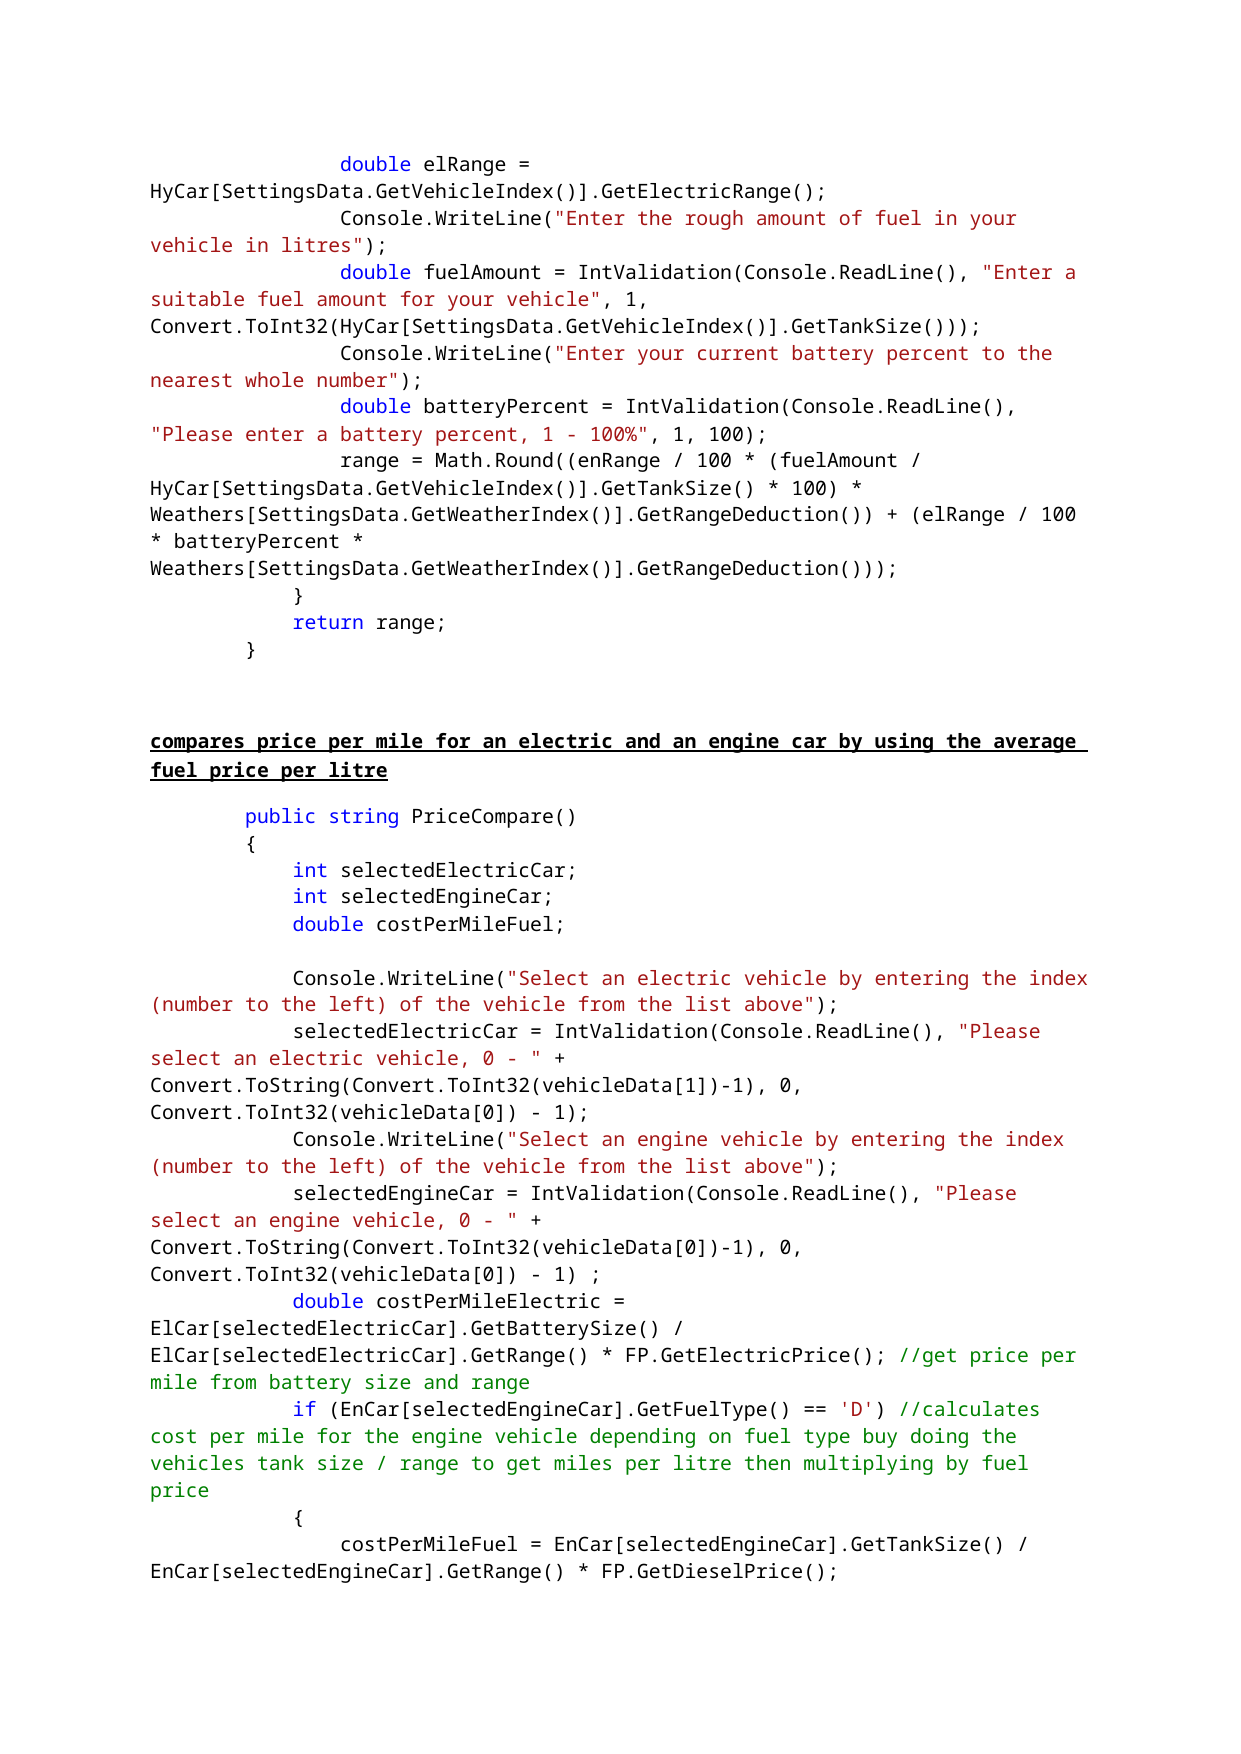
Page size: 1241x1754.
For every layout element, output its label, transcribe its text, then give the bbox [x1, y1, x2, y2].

text costPerMileFuel = EnCar[selectedEngineCar].GetTankSize() / EnCar[selectedEngineCar].GetRange() * FP.GetDieselPrice(); [150, 1530, 1090, 1584]
text selectedEngineCar = IntValidation(Console.ReadLine(), "Please select an engine vehicle, 0 - " + Convert.ToString(Convert.ToInt32(vehicleData[0])-1), 0, Convert.ToInt32(vehicleData[0]) - 1) ; [150, 1179, 1090, 1287]
text Console.WriteLine("Select an electric vehicle by entering the index (number to the left) of the vehicle from the list above"); [150, 964, 1090, 1018]
text compares price per mile for an electric and an engine car by using the average fuel price per litre [150, 727, 1090, 783]
text int selectedElectricCar; [150, 856, 1090, 883]
text Console.WriteLine("Enter your current battery percent to the nearest whole number"); [150, 339, 1090, 393]
text Console.WriteLine("Select an engine vehicle by entering the index (number to the left) of the vehicle from the list above"); [150, 1126, 1090, 1179]
text int selectedEngineCar; [150, 883, 1090, 910]
text } [150, 582, 1090, 609]
text public string PriceCompare() [150, 802, 1090, 829]
text if (EnCar[selectedEngineCar].GetFuelType() == 'D') //calculates cost per mile for the engine vehicle depending on fuel type buy doing the vehicles tank size / range to get miles per litre then multiplying by fuel price [150, 1395, 1090, 1503]
text return range; [150, 609, 1090, 636]
text { [150, 1503, 1090, 1530]
text double fuelAmount = IntValidation(Console.ReadLine(), "Enter a suitable fuel amount for your vehicle", 1, Convert.ToInt32(HyCar[SettingsData.GetVehicleIndex()].GetTankSize())); [150, 258, 1090, 339]
text double batteryPercent = IntValidation(Console.ReadLine(), "Please enter a battery percent, 1 - 100%", 1, 100); [150, 393, 1090, 447]
text range = Math.Round((enRange / 100 * (fuelAmount / HyCar[SettingsData.GetVehicleIndex()].GetTankSize() * 100) * Weathers[SettingsData.GetWeatherIndex()].GetRangeDeduction()) + (elRange / 100 * batteryPercent * Weathers[SettingsData.GetWeatherIndex()].GetRangeDeduction())); [150, 447, 1090, 582]
text double elRange = HyCar[SettingsData.GetVehicleIndex()].GetElectricRange(); [150, 150, 1090, 204]
text double costPerMileFuel; [150, 910, 1090, 937]
text double costPerMileElectric = ElCar[selectedElectricCar].GetBatterySize() / ElCar[selectedElectricCar].GetRange() * FP.GetElectricPrice(); //get price per mile from battery size and range [150, 1287, 1090, 1395]
text } [150, 636, 1090, 663]
text { [150, 829, 1090, 856]
text selectedElectricCar = IntValidation(Console.ReadLine(), "Please select an electric vehicle, 0 - " + Convert.ToString(Convert.ToInt32(vehicleData[1])-1), 0, Convert.ToInt32(vehicleData[0]) - 1); [150, 1018, 1090, 1126]
text Console.WriteLine("Enter the rough amount of fuel in your vehicle in litres"); [150, 204, 1090, 258]
